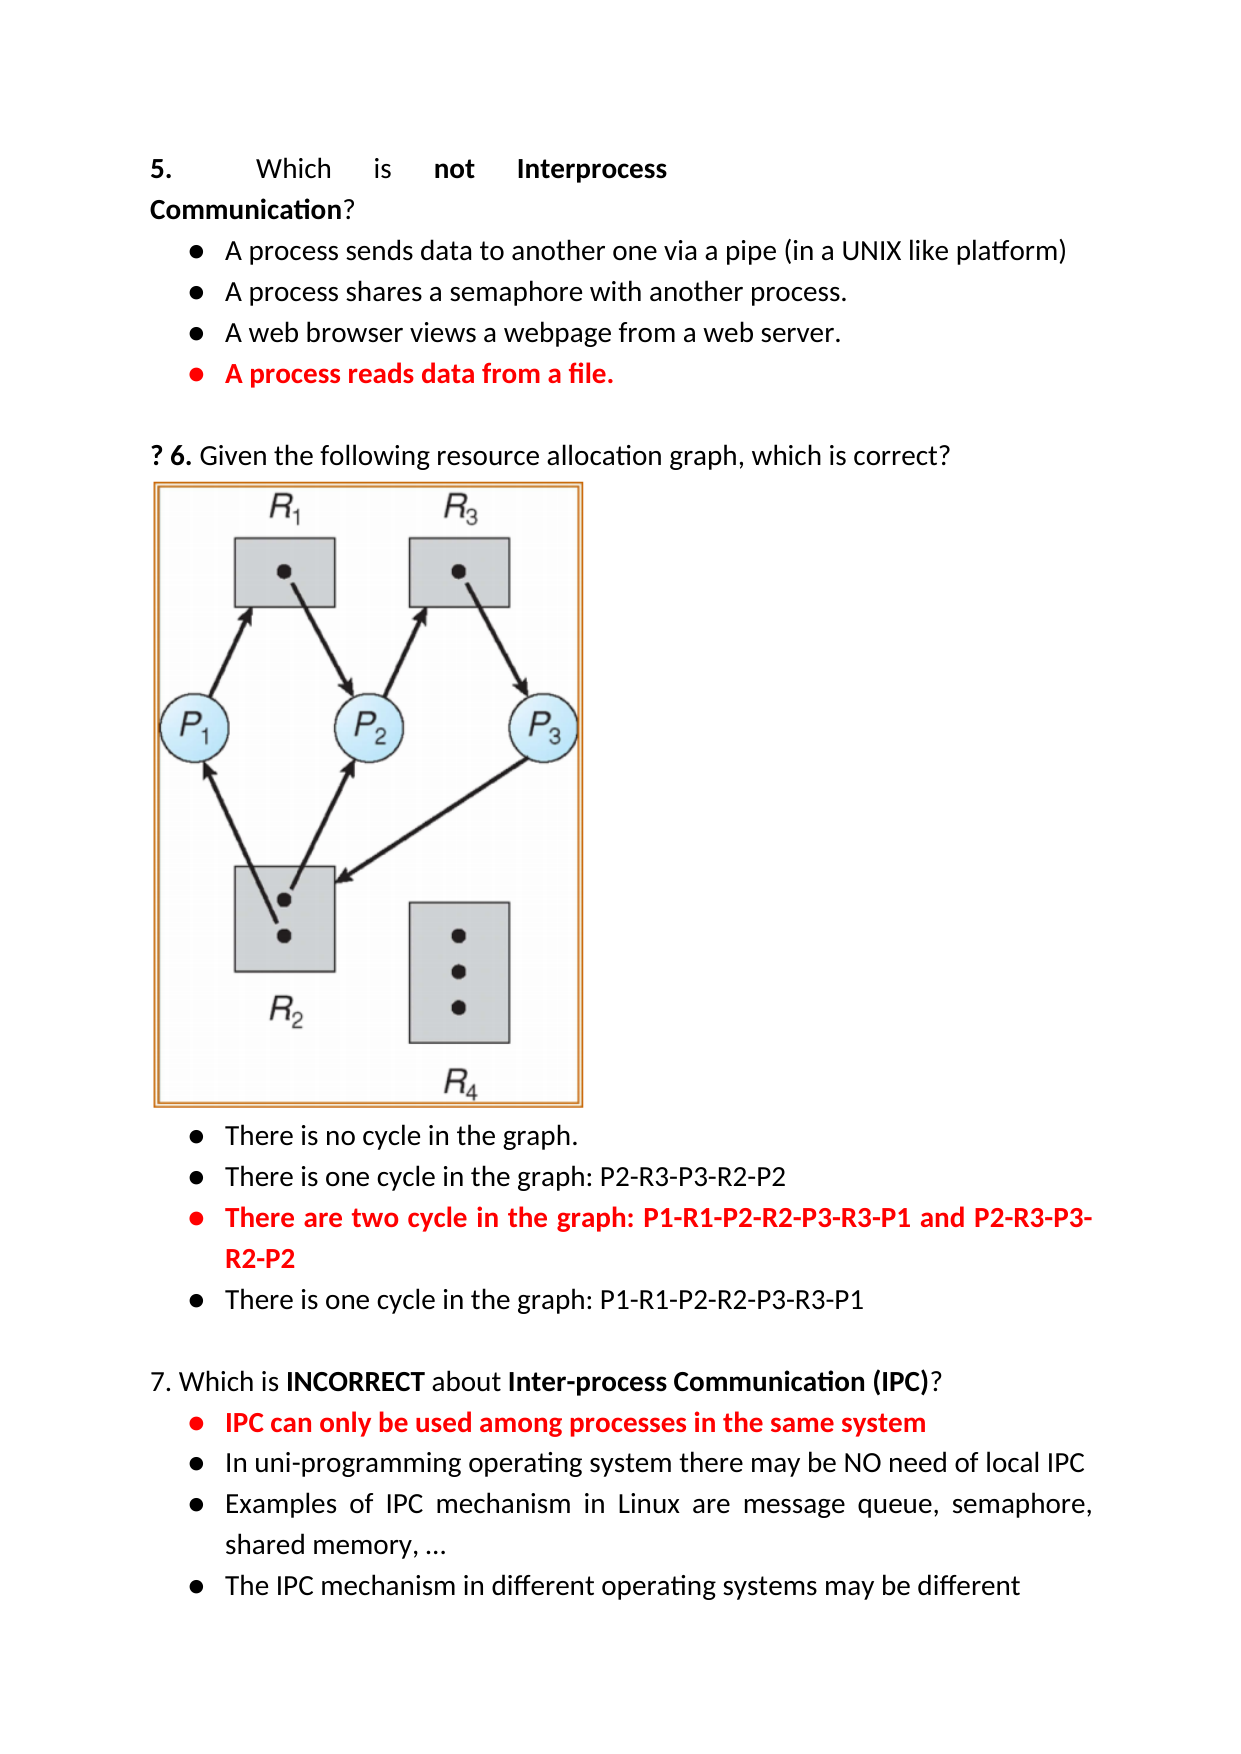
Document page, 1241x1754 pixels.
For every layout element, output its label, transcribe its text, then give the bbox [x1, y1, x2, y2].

text 5. Which is not Interprocess Communication? [150, 150, 667, 227]
list A process shares a semaphore with another process. [187, 273, 1094, 308]
list In uni-programming operating system there may be NO need of local IPC [187, 1444, 1094, 1480]
list There are two cycle in the graph: P1-R1-P2-R2-P3-R3-P1 and P2-R3-P3-R2-P2 [187, 1199, 1094, 1276]
list Examples of IPC mechanism in Linux are message queue, semaphore, shared memory, … [187, 1486, 1094, 1562]
list There is no cycle in the graph. [187, 1117, 1094, 1153]
list The IPC mechanism in different operating systems may be different [187, 1567, 1094, 1603]
picture [150, 477, 587, 1114]
list A web browser views a webpage from a web server. [187, 314, 1094, 349]
text ? 6. Given the following resource allocation graph, which is correct? [150, 437, 1094, 472]
list There is one cycle in the graph: P2-R3-P3-R2-P2 [187, 1158, 1094, 1194]
list There is one cycle in the graph: P1-R1-P2-R2-P3-R3-P1 [187, 1281, 1094, 1316]
text 7. Which is INCORRECT about Inter-process Communication (IPC)? [150, 1363, 1094, 1398]
list A process reads data from a file. [187, 355, 1094, 390]
list A process sends data to another one via a pipe (in a UNIX like platform) [187, 232, 1094, 267]
list IPC can only be used among processes in the same system [187, 1404, 1094, 1439]
